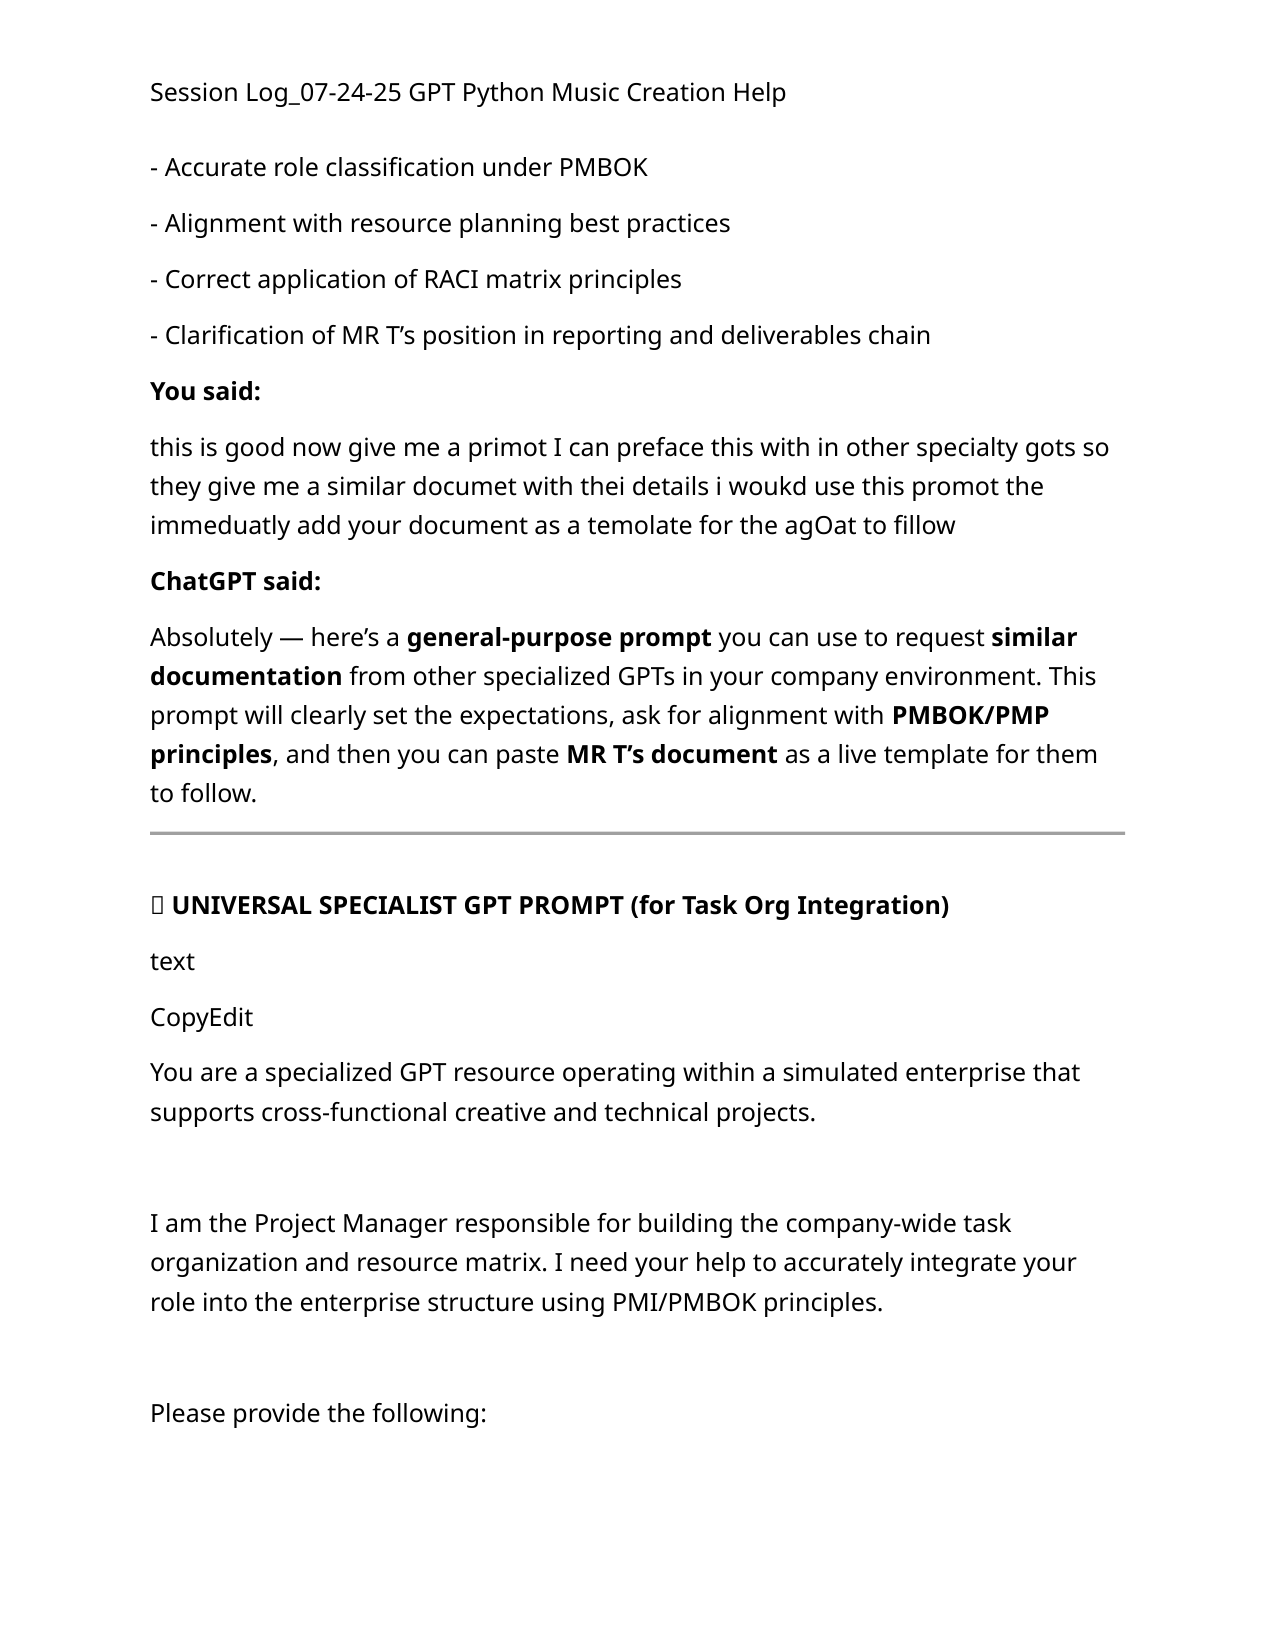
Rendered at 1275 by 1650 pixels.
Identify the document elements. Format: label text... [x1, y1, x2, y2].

text - Accurate role classification under PMBOK [150, 150, 1125, 184]
text ChatGPT said: [150, 563, 1125, 597]
text Absolutely — here’s a general-purpose prompt you can use to request similar documentation from other specialized GPTs in your company environment. This prompt will clearly set the expectations, ask for alignment with PMBOK/PMP principles, and then you can paste MR T’s document as a live template for them to follow. [150, 619, 1125, 810]
text You are a specialized GPT resource operating within a simulated enterprise that supports cross-functional creative and technical projects. [150, 1055, 1125, 1128]
text Please provide the following: [150, 1396, 1125, 1430]
text CopyEdit [150, 999, 1125, 1033]
text - Alignment with resource planning best practices [150, 206, 1125, 240]
text - Correct application of RACI matrix principles [150, 262, 1125, 296]
text You said: [150, 373, 1125, 407]
text this is good now give me a primot I can preface this with in other specialty gots so they give me a similar documet with thei details i woukd use this promot the immeduatly add your document as a temolate for the agOat to fillow [150, 429, 1125, 542]
text - Clarification of MR T’s position in reporting and deliverables chain [150, 317, 1125, 352]
text ✅ UNIVERSAL SPECIALIST GPT PROMPT (for Task Org Integration) [150, 887, 1125, 922]
text text [150, 943, 1125, 977]
text I am the Project Manager responsible for building the company-wide task organization and resource matrix. I need your help to accurately integrate your role into the enterprise structure using PMI/PMBOK principles. [150, 1206, 1125, 1318]
